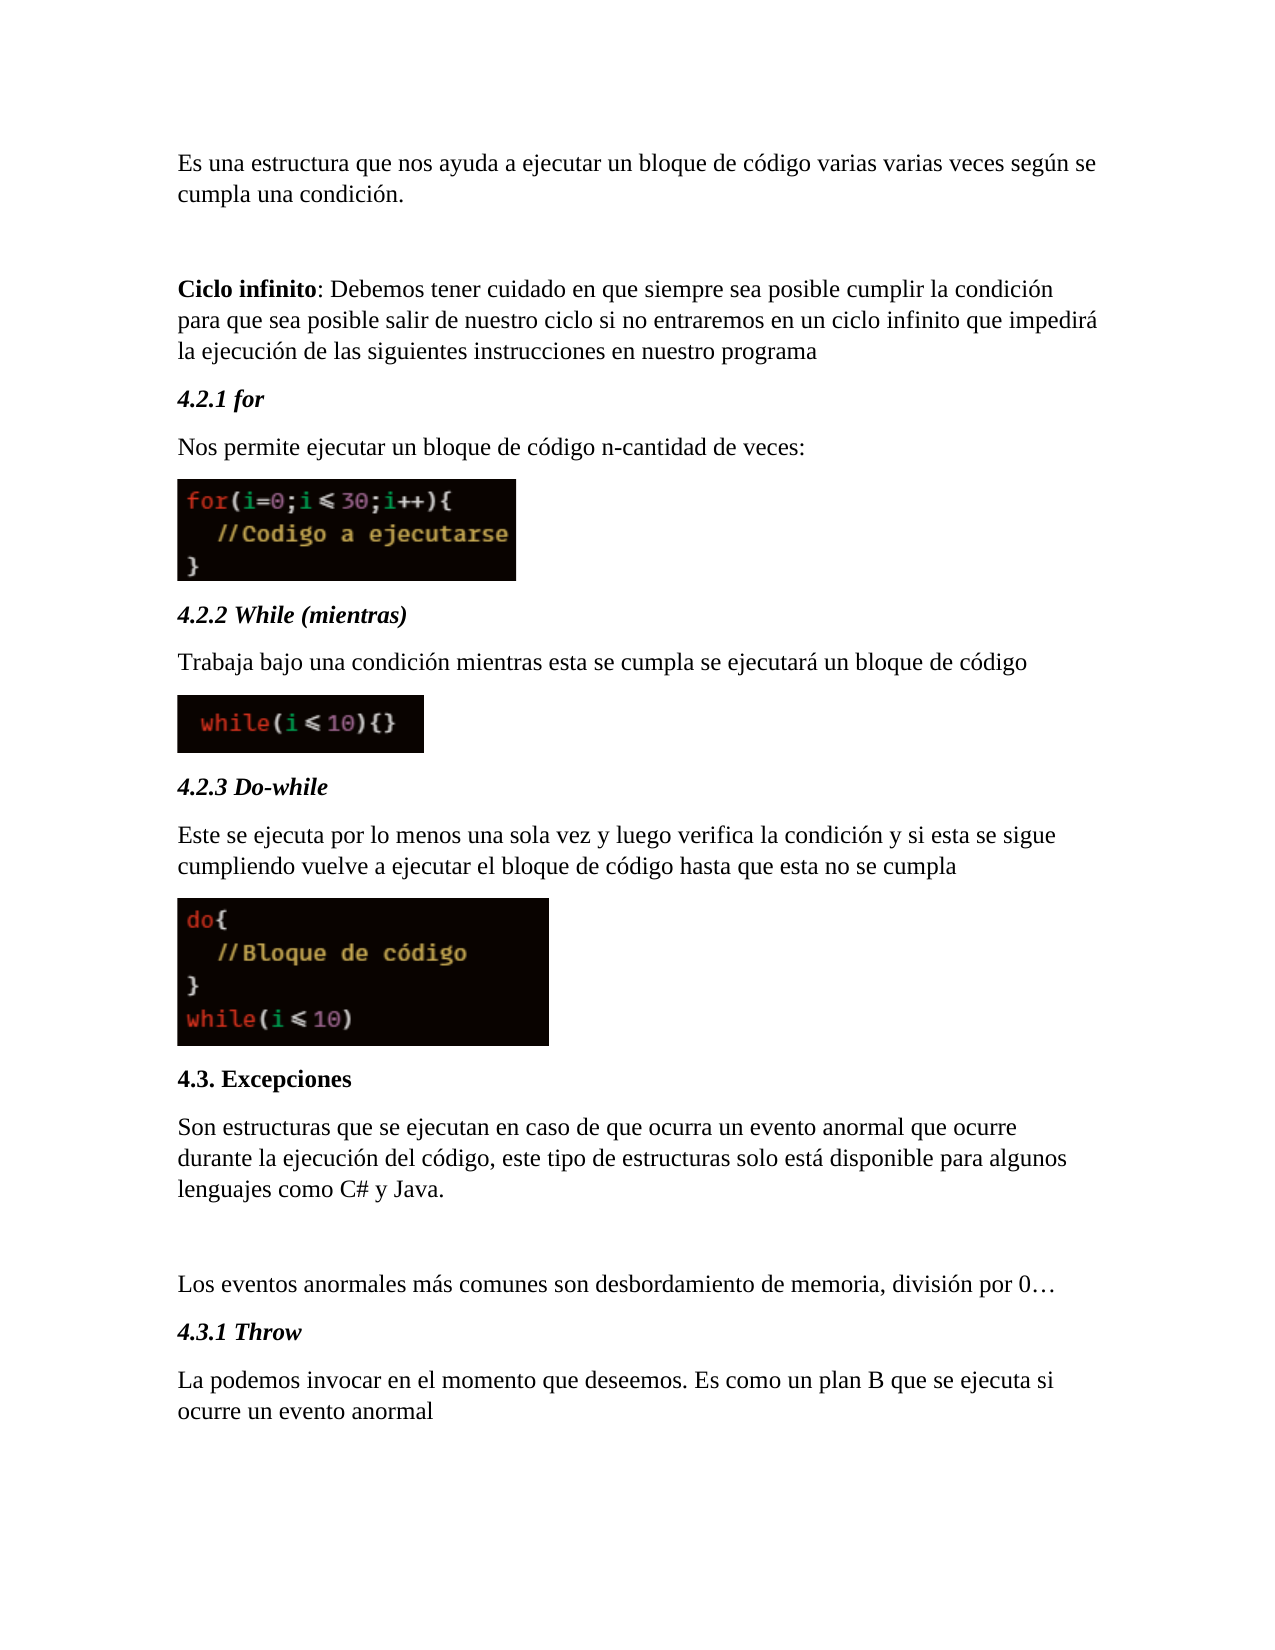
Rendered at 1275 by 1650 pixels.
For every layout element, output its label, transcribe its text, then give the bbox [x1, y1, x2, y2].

text Trabaja bajo una condición mientras esta se cumpla se ejecutará un bloque de código [177, 647, 1098, 676]
subtitle 4.2.2 While (mientras) [177, 600, 1098, 628]
text Son estructuras que se ejecutan en caso de que ocurra un evento anormal que ocurre durante la ejecución del código, este tipo de estructuras solo está disponible para algunos lenguajes como C# y Java. [177, 1112, 1098, 1203]
subtitle 4.2.1 for [177, 384, 1098, 413]
picture [177, 695, 424, 753]
text Nos permite ejecutar un bloque de código n-cantidad de veces: [177, 432, 1098, 460]
subtitle 4.3.1 Throw [177, 1317, 1098, 1346]
picture [177, 479, 517, 581]
subtitle 4.2.3 Do-while [177, 772, 1098, 801]
text Ciclo infinito: Debemos tener cuidado en que siempre sea posible cumplir la condición para que sea posible salir de nuestro ciclo si no entraremos en un ciclo infinito que impedirá la ejecución de las siguientes instrucciones en nuestro programa [177, 274, 1098, 365]
subtitle 4.3. Excepciones [177, 1064, 1098, 1093]
text Los eventos anormales más comunes son desbordamiento de memoria, división por 0… [177, 1269, 1098, 1298]
picture [177, 898, 549, 1046]
text La podemos invocar en el momento que deseemos. Es como un plan B que se ejecuta si ocurre un evento anormal [177, 1365, 1098, 1425]
text Este se ejecuta por lo menos una sola vez y luego verifica la condición y si esta se sigue cumpliendo vuelve a ejecutar el bloque de código hasta que esta no se cumpla [177, 820, 1098, 879]
text Es una estructura que nos ayuda a ejecutar un bloque de código varias varias veces según se cumpla una condición. [177, 148, 1098, 207]
